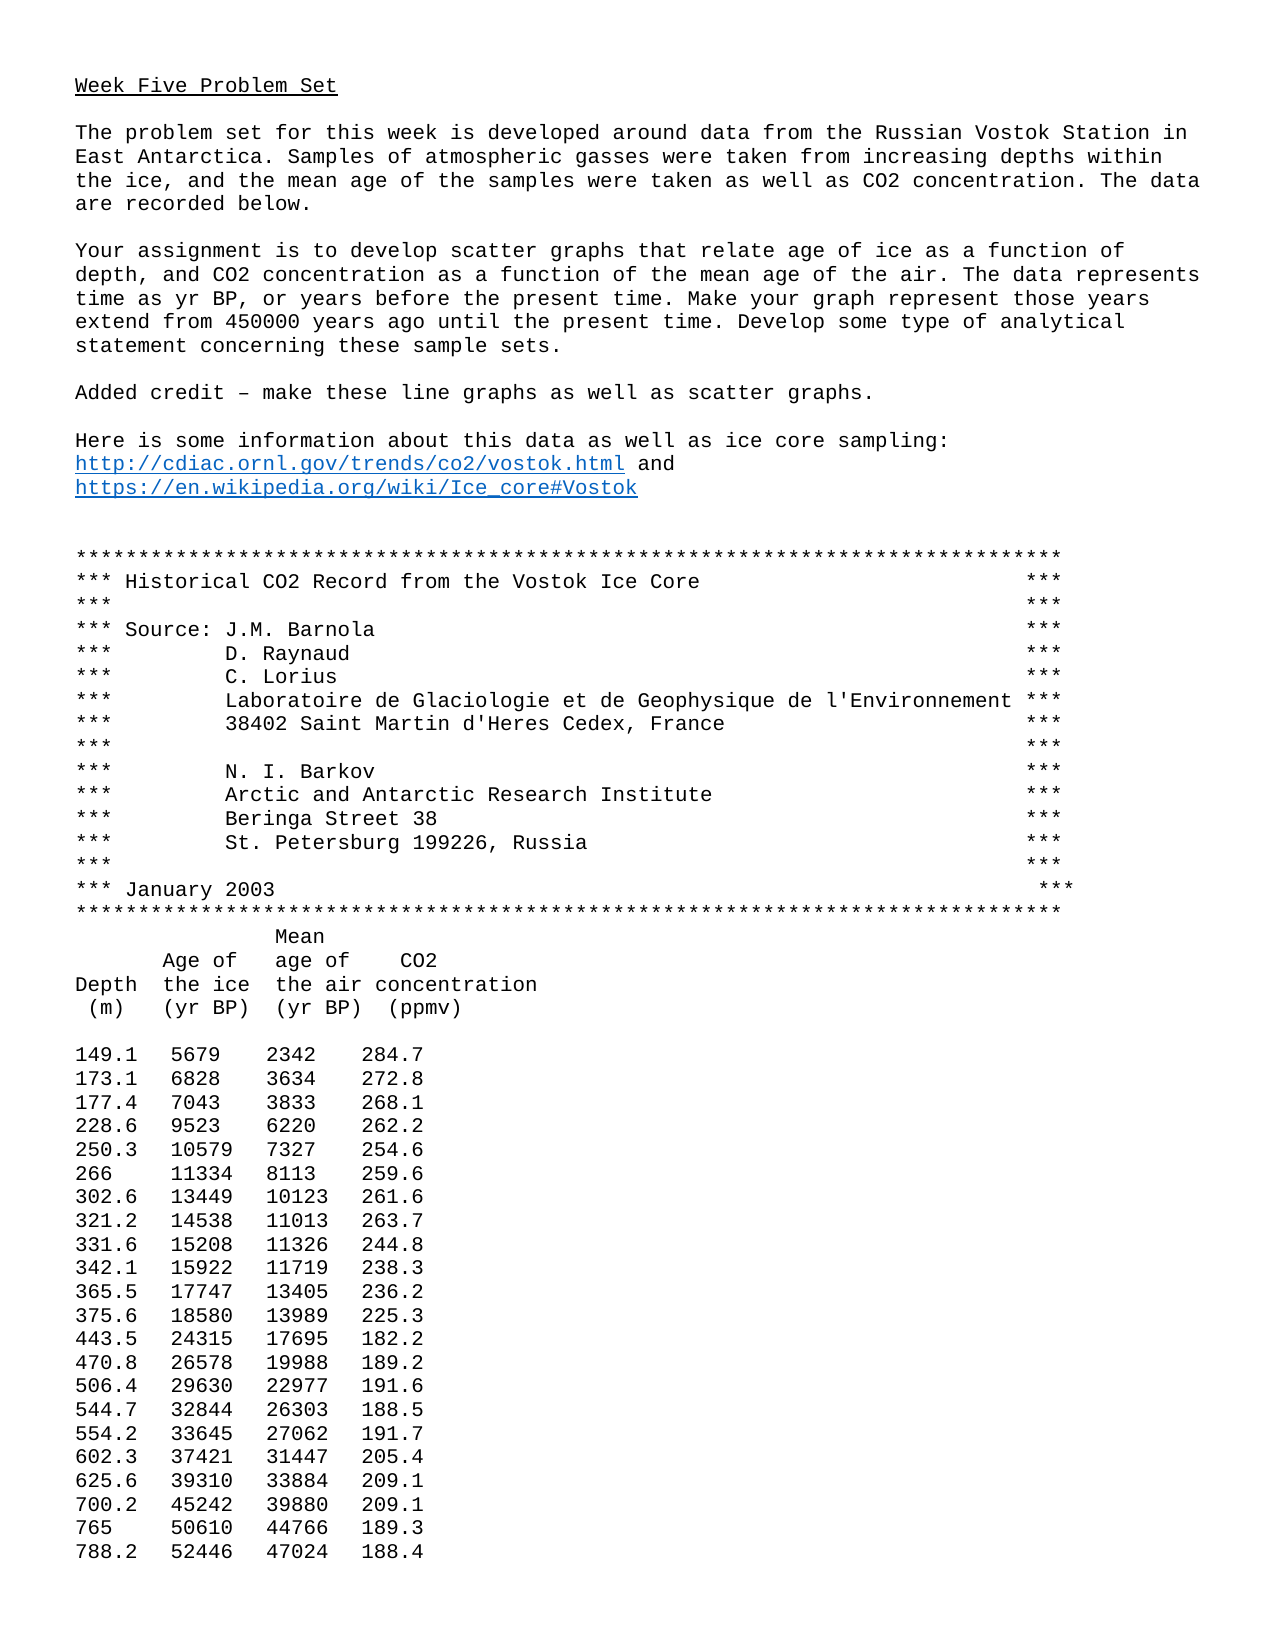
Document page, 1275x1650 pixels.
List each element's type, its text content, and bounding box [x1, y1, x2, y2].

text 321.2 14538 11013 263.7 [75, 1210, 1200, 1234]
text Here is some information about this data as well as ice core sampling: http://cdiac.ornl.gov/trends/co2/vostok.html and https://en.wikipedia.org/wiki/Ice_core#Vostok [75, 430, 1200, 501]
text Age of age of CO2 [75, 950, 1200, 973]
text *** St. Petersburg 199226, Russia *** [75, 832, 1200, 855]
text *** C. Lorius *** [75, 666, 1200, 690]
text 177.4 7043 3833 268.1 [75, 1092, 1200, 1115]
text *** N. I. Barkov *** [75, 761, 1200, 784]
text *** *** [75, 595, 1200, 619]
text 765 50610 44766 189.3 [75, 1517, 1200, 1541]
text ******************************************************************************* [75, 903, 1200, 926]
text 331.6 15208 11326 244.8 [75, 1234, 1200, 1257]
text 700.2 45242 39880 209.1 [75, 1494, 1200, 1517]
text 250.3 10579 7327 254.6 [75, 1139, 1200, 1163]
text *** Beringa Street 38 *** [75, 808, 1200, 832]
text 554.2 33645 27062 191.7 [75, 1423, 1200, 1446]
text *** Source: J.M. Barnola *** [75, 619, 1200, 642]
text *** Laboratoire de Glaciologie et de Geophysique de l'Environnement *** [75, 690, 1200, 713]
text 365.5 17747 13405 236.2 [75, 1281, 1200, 1304]
text *** D. Raynaud *** [75, 642, 1200, 666]
text *** *** [75, 737, 1200, 761]
text *** *** [75, 855, 1200, 879]
text 302.6 13449 10123 261.6 [75, 1186, 1200, 1210]
text Mean [75, 926, 1200, 950]
text 375.6 18580 13989 225.3 [75, 1304, 1200, 1328]
text 625.6 39310 33884 209.1 [75, 1470, 1200, 1494]
text 149.1 5679 2342 284.7 [75, 1044, 1200, 1068]
text Depth the ice the air concentration [75, 973, 1200, 997]
text 443.5 24315 17695 182.2 [75, 1328, 1200, 1352]
text Week Five Problem Set [75, 75, 1200, 99]
text 173.1 6828 3634 272.8 [75, 1068, 1200, 1092]
text Your assignment is to develop scatter graphs that relate age of ice as a function of depth, and CO2 concentration as a function of the mean age of the air. The data represents time as yr BP, or years before the present time. Make your graph represent those years extend from 450000 years ago until the present time. Develop some type of analytical statement concerning these sample sets. [75, 241, 1200, 359]
text 602.3 37421 31447 205.4 [75, 1446, 1200, 1470]
text ******************************************************************************* [75, 548, 1200, 572]
text The problem set for this week is developed around data from the Russian Vostok Station in East Antarctica. Samples of atmospheric gasses were taken from increasing depths within the ice, and the mean age of the samples were taken as well as CO2 concentration. The data are recorded below. [75, 122, 1200, 217]
text 506.4 29630 22977 191.6 [75, 1376, 1200, 1399]
text *** January 2003 *** [75, 879, 1200, 903]
text Added credit – make these line graphs as well as scatter graphs. [75, 382, 1200, 406]
text 228.6 9523 6220 262.2 [75, 1115, 1200, 1139]
text *** 38402 Saint Martin d'Heres Cedex, France *** [75, 713, 1200, 737]
text (m) (yr BP) (yr BP) (ppmv) [75, 997, 1200, 1021]
text 342.1 15922 11719 238.3 [75, 1257, 1200, 1281]
text *** Arctic and Antarctic Research Institute *** [75, 784, 1200, 808]
text 544.7 32844 26303 188.5 [75, 1399, 1200, 1423]
text 788.2 52446 47024 188.4 [75, 1541, 1200, 1565]
text 470.8 26578 19988 189.2 [75, 1352, 1200, 1376]
text 266 11334 8113 259.6 [75, 1163, 1200, 1186]
text *** Historical CO2 Record from the Vostok Ice Core *** [75, 572, 1200, 595]
